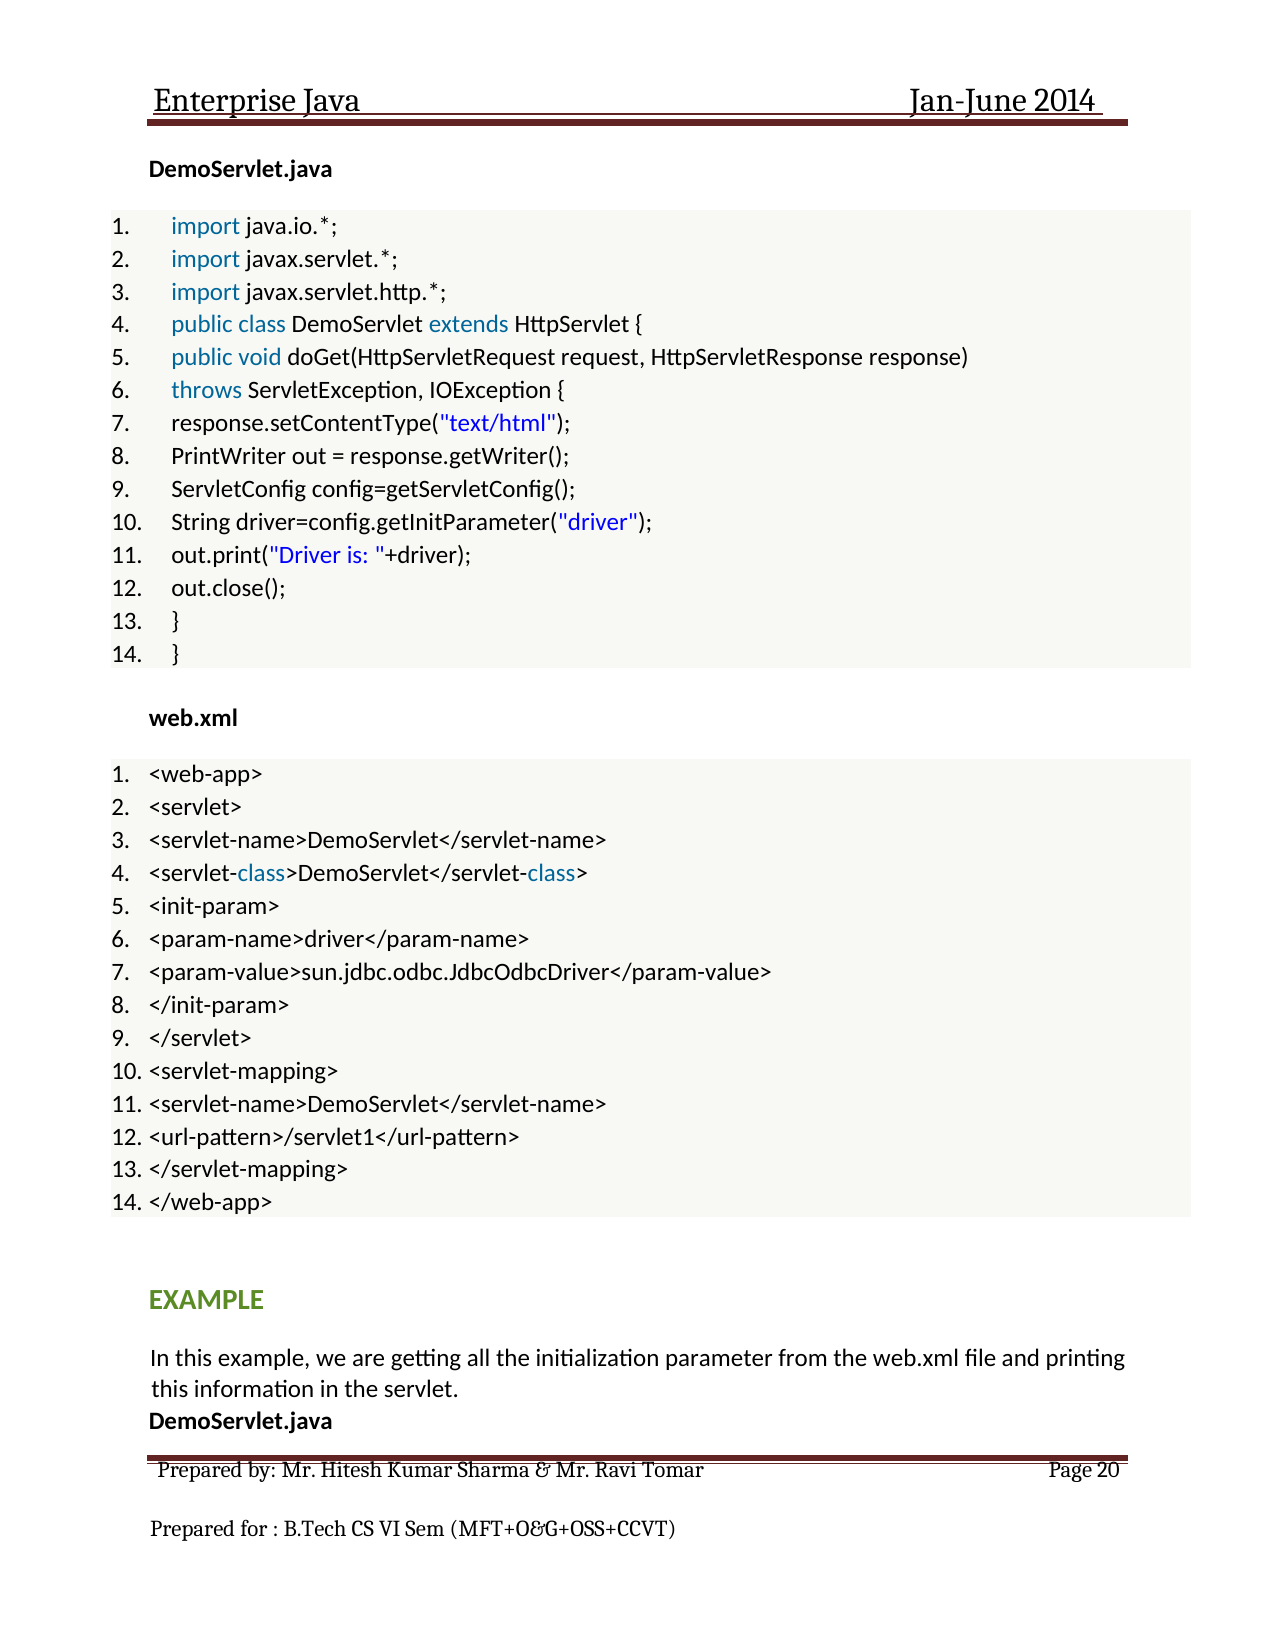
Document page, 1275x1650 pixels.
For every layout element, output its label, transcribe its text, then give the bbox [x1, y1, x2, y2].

list <web-app> [111, 759, 1191, 789]
text DemoServlet.java [148, 153, 1126, 184]
list } [111, 605, 1191, 635]
list </web-app> [111, 1187, 1191, 1217]
list response.setContentType("text/html"); [111, 407, 1191, 438]
text DemoServlet.java [148, 1405, 1126, 1435]
list <servlet> [111, 792, 1191, 822]
text In this example, we are getting all the initialization parameter from the web.xml file and printing this information in the servlet. [150, 1342, 1127, 1404]
list } [111, 638, 1191, 668]
list String driver=config.getInitParameter("driver"); [111, 506, 1191, 537]
list <url-pattern>/servlet1</url-pattern> [111, 1121, 1191, 1151]
list import javax.servlet.http.*; [111, 276, 1191, 306]
list </servlet-mapping> [111, 1154, 1191, 1184]
list <servlet-name>DemoServlet</servlet-name> [111, 1088, 1191, 1118]
list public void doGet(HttpServletRequest request, HttpServletResponse response) [111, 341, 1191, 372]
list throws ServletException, IOException { [111, 374, 1191, 405]
list import java.io.*; [111, 210, 1191, 240]
list </init-param> [111, 989, 1191, 1019]
list <param-value>sun.jdbc.odbc.JdbcOdbcDriver</param-value> [111, 956, 1191, 987]
list PrintWriter out = response.getWriter(); [111, 440, 1191, 471]
list out.close(); [111, 572, 1191, 602]
list out.print("Driver is: "+driver); [111, 539, 1191, 569]
subtitle EXAMPLE [148, 1281, 1212, 1316]
list <param-name>driver</param-name> [111, 923, 1191, 954]
list <init-param> [111, 890, 1191, 921]
list ServletConfig config=getServletConfig(); [111, 473, 1191, 504]
list </servlet> [111, 1022, 1191, 1052]
list <servlet-class>DemoServlet</servlet-class> [111, 857, 1191, 888]
list <servlet-name>DemoServlet</servlet-name> [111, 824, 1191, 855]
list <servlet-mapping> [111, 1055, 1191, 1085]
list import javax.servlet.*; [111, 243, 1191, 273]
text web.xml [148, 702, 1126, 733]
list public class DemoServlet extends HttpServlet { [111, 308, 1191, 339]
